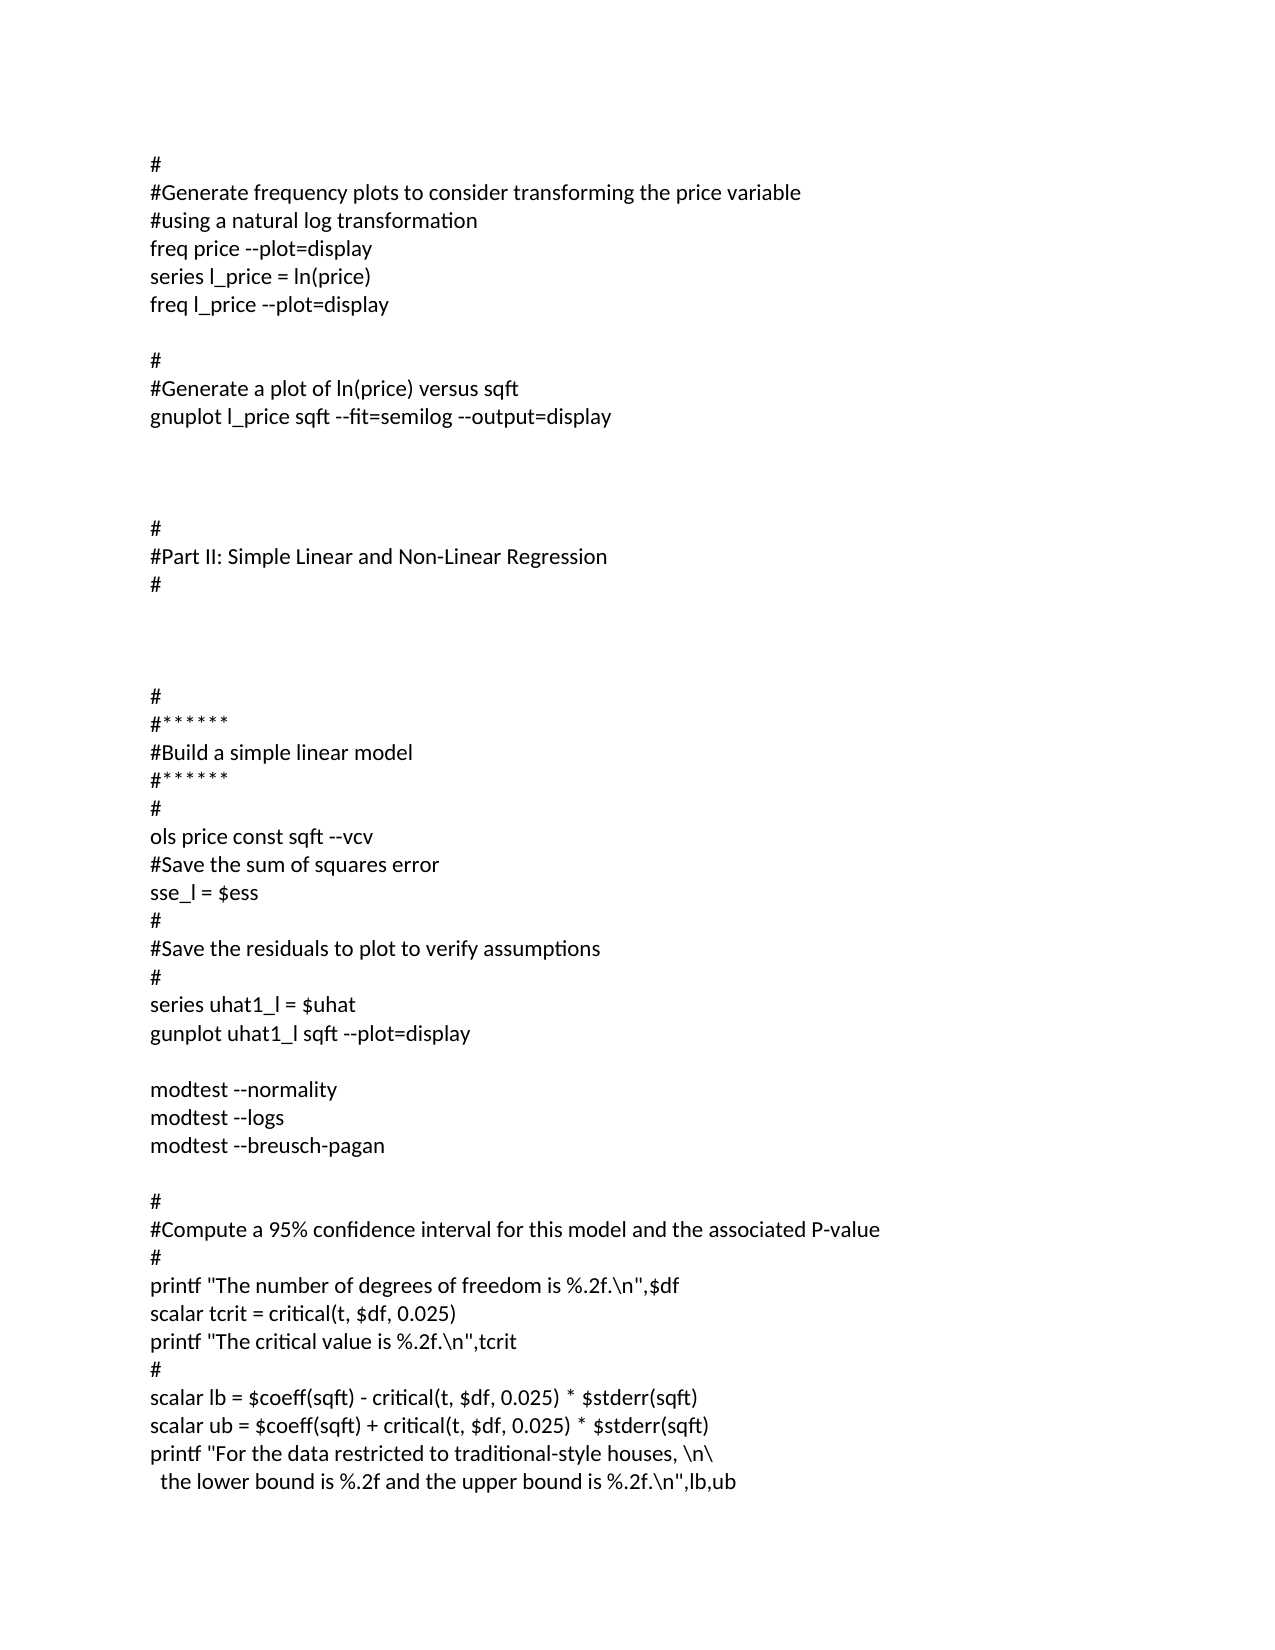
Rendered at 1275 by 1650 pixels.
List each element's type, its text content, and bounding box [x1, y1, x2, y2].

text # [150, 570, 1125, 598]
text scalar tcrit = critical(t, $df, 0.025) [150, 1299, 1125, 1327]
text #using a natural log transformation [150, 206, 1125, 234]
text # [150, 1187, 1125, 1215]
text series uhat1_l = $uhat [150, 991, 1125, 1019]
text sse_l = $ess [150, 878, 1125, 907]
text series l_price = ln(price) [150, 262, 1125, 290]
text gnuplot l_price sqft --fit=semilog --output=display [150, 402, 1125, 430]
text # [150, 1355, 1125, 1383]
text scalar lb = $coeff(sqft) - critical(t, $df, 0.025) * $stderr(sqft) [150, 1383, 1125, 1411]
text # [150, 907, 1125, 934]
text # [150, 682, 1125, 710]
text #****** [150, 766, 1125, 794]
text #Part II: Simple Linear and Non-Linear Regression [150, 542, 1125, 570]
text freq price --plot=display [150, 234, 1125, 262]
text printf "The critical value is %.2f.\n",tcrit [150, 1327, 1125, 1355]
text gunplot uhat1_l sqft --plot=display [150, 1019, 1125, 1047]
text # [150, 346, 1125, 374]
text #****** [150, 710, 1125, 738]
text # [150, 150, 1125, 178]
text scalar ub = $coeff(sqft) + critical(t, $df, 0.025) * $stderr(sqft) [150, 1411, 1125, 1439]
text #Save the residuals to plot to verify assumptions [150, 934, 1125, 963]
text # [150, 963, 1125, 991]
text ols price const sqft --vcv [150, 822, 1125, 851]
text # [150, 1243, 1125, 1271]
text freq l_price --plot=display [150, 290, 1125, 318]
text #Generate a plot of ln(price) versus sqft [150, 374, 1125, 402]
text modtest --logs [150, 1103, 1125, 1131]
text # [150, 514, 1125, 542]
text #Build a simple linear model [150, 738, 1125, 766]
text #Generate frequency plots to consider transforming the price variable [150, 178, 1125, 206]
text the lower bound is %.2f and the upper bound is %.2f.\n",lb,ub [150, 1467, 1125, 1495]
text #Compute a 95% confidence interval for this model and the associated P-value [150, 1215, 1125, 1243]
text modtest --breusch-pagan [150, 1131, 1125, 1159]
text # [150, 794, 1125, 822]
text modtest --normality [150, 1075, 1125, 1103]
text printf "For the data restricted to traditional-style houses, \n\ [150, 1439, 1125, 1467]
text #Save the sum of squares error [150, 851, 1125, 878]
text printf "The number of degrees of freedom is %.2f.\n",$df [150, 1271, 1125, 1299]
